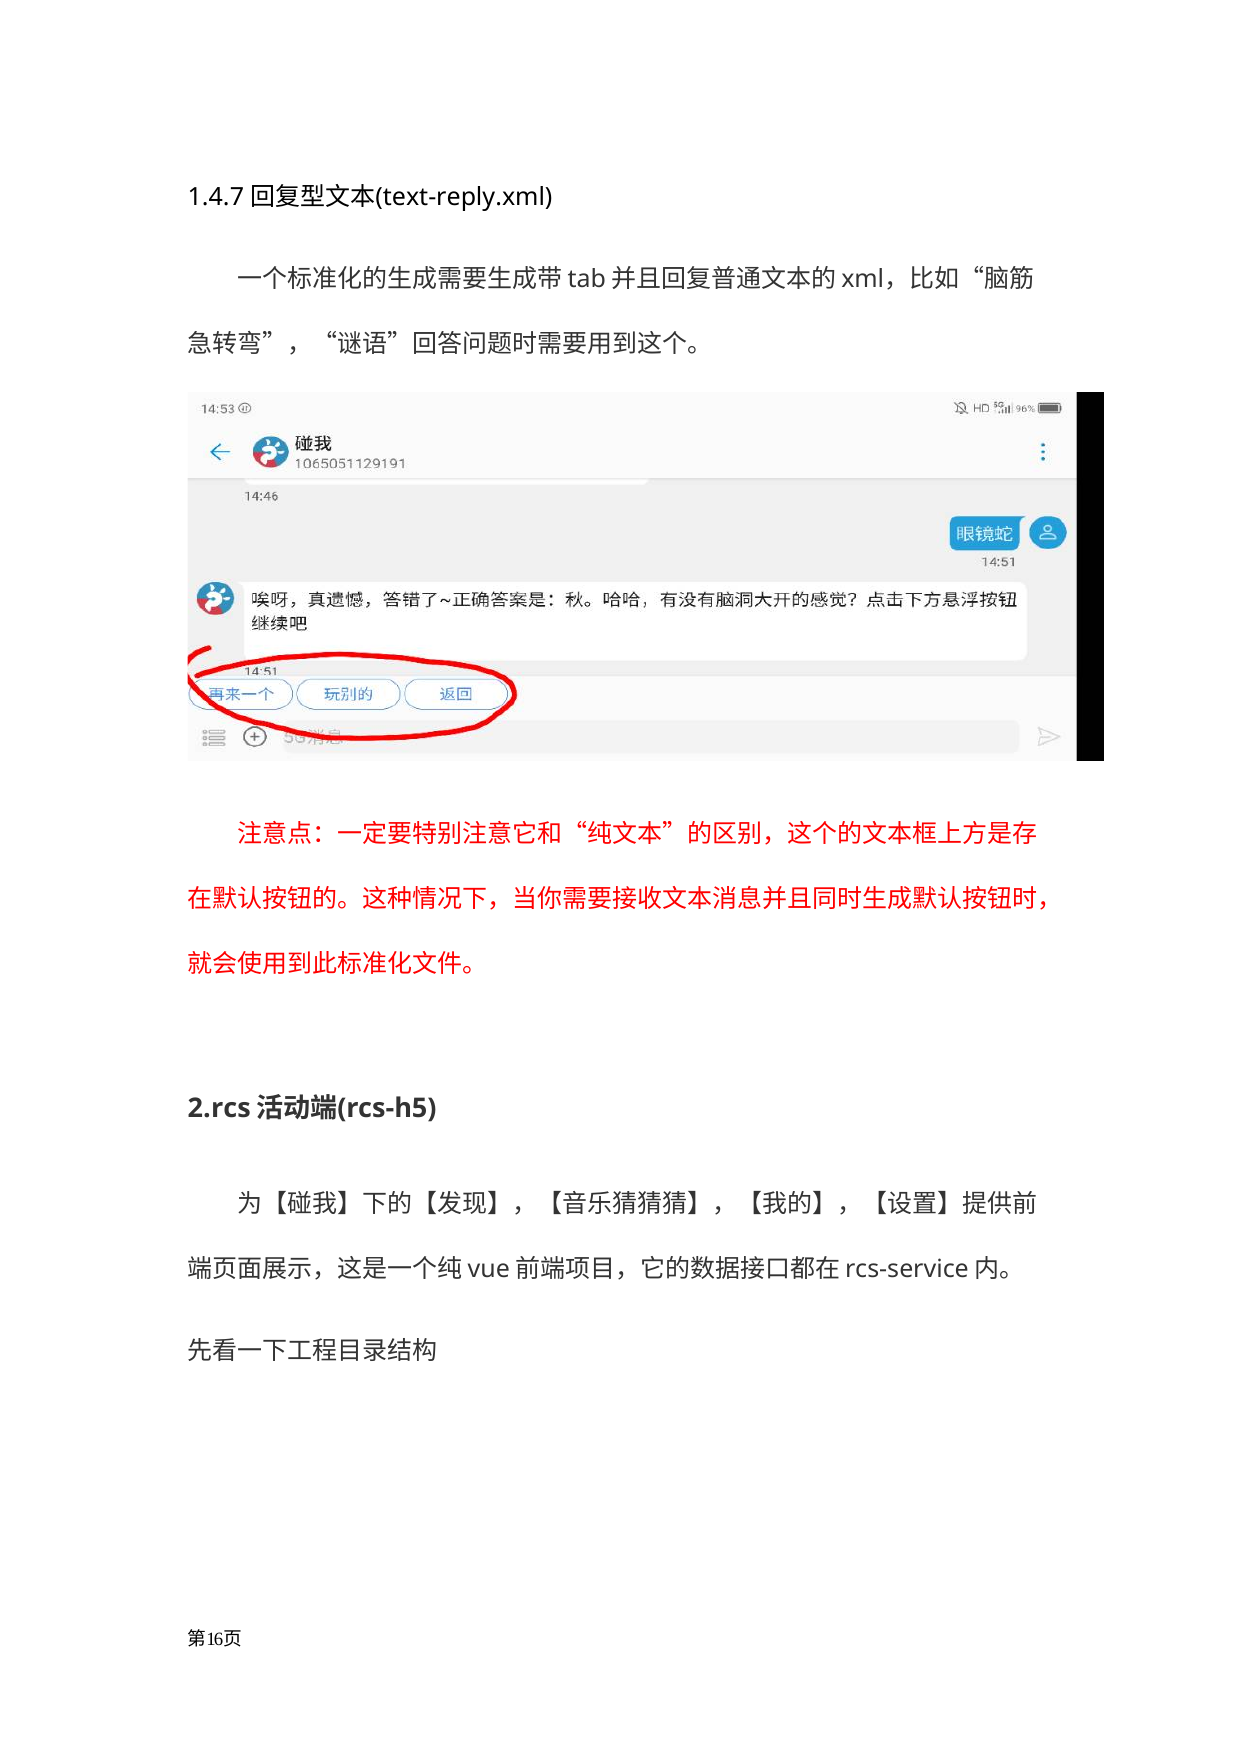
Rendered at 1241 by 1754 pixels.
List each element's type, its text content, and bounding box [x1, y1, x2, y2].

picture [187, 392, 1104, 761]
subtitle 2.rcs活动端(rcs-h5) [187, 1074, 1053, 1139]
text 1.4.7 回复型文本(text-reply.xml) [187, 162, 1053, 227]
text 一个标准化的生成需要生成带tab并且回复普通文本的xml，比如“脑筋急转弯”，“谜语”回答问题时需要用到这个。 [187, 244, 1053, 374]
text 先看一下工程目录结构 [187, 1316, 1053, 1381]
text 为【碰我】下的【发现】，【音乐猜猜猜】，【我的】，【设置】提供前端页面展示，这是一个纯vue前端项目，它的数据接口都在rcs-service内。 [187, 1169, 1053, 1299]
text 注意点：一定要特别注意它和“纯文本”的区别，这个的文本框上方是存在默认按钮的。这种情况下，当你需要接收文本消息并且同时生成默认按钮时，就会使用到此标准化文件。 [187, 799, 1053, 994]
